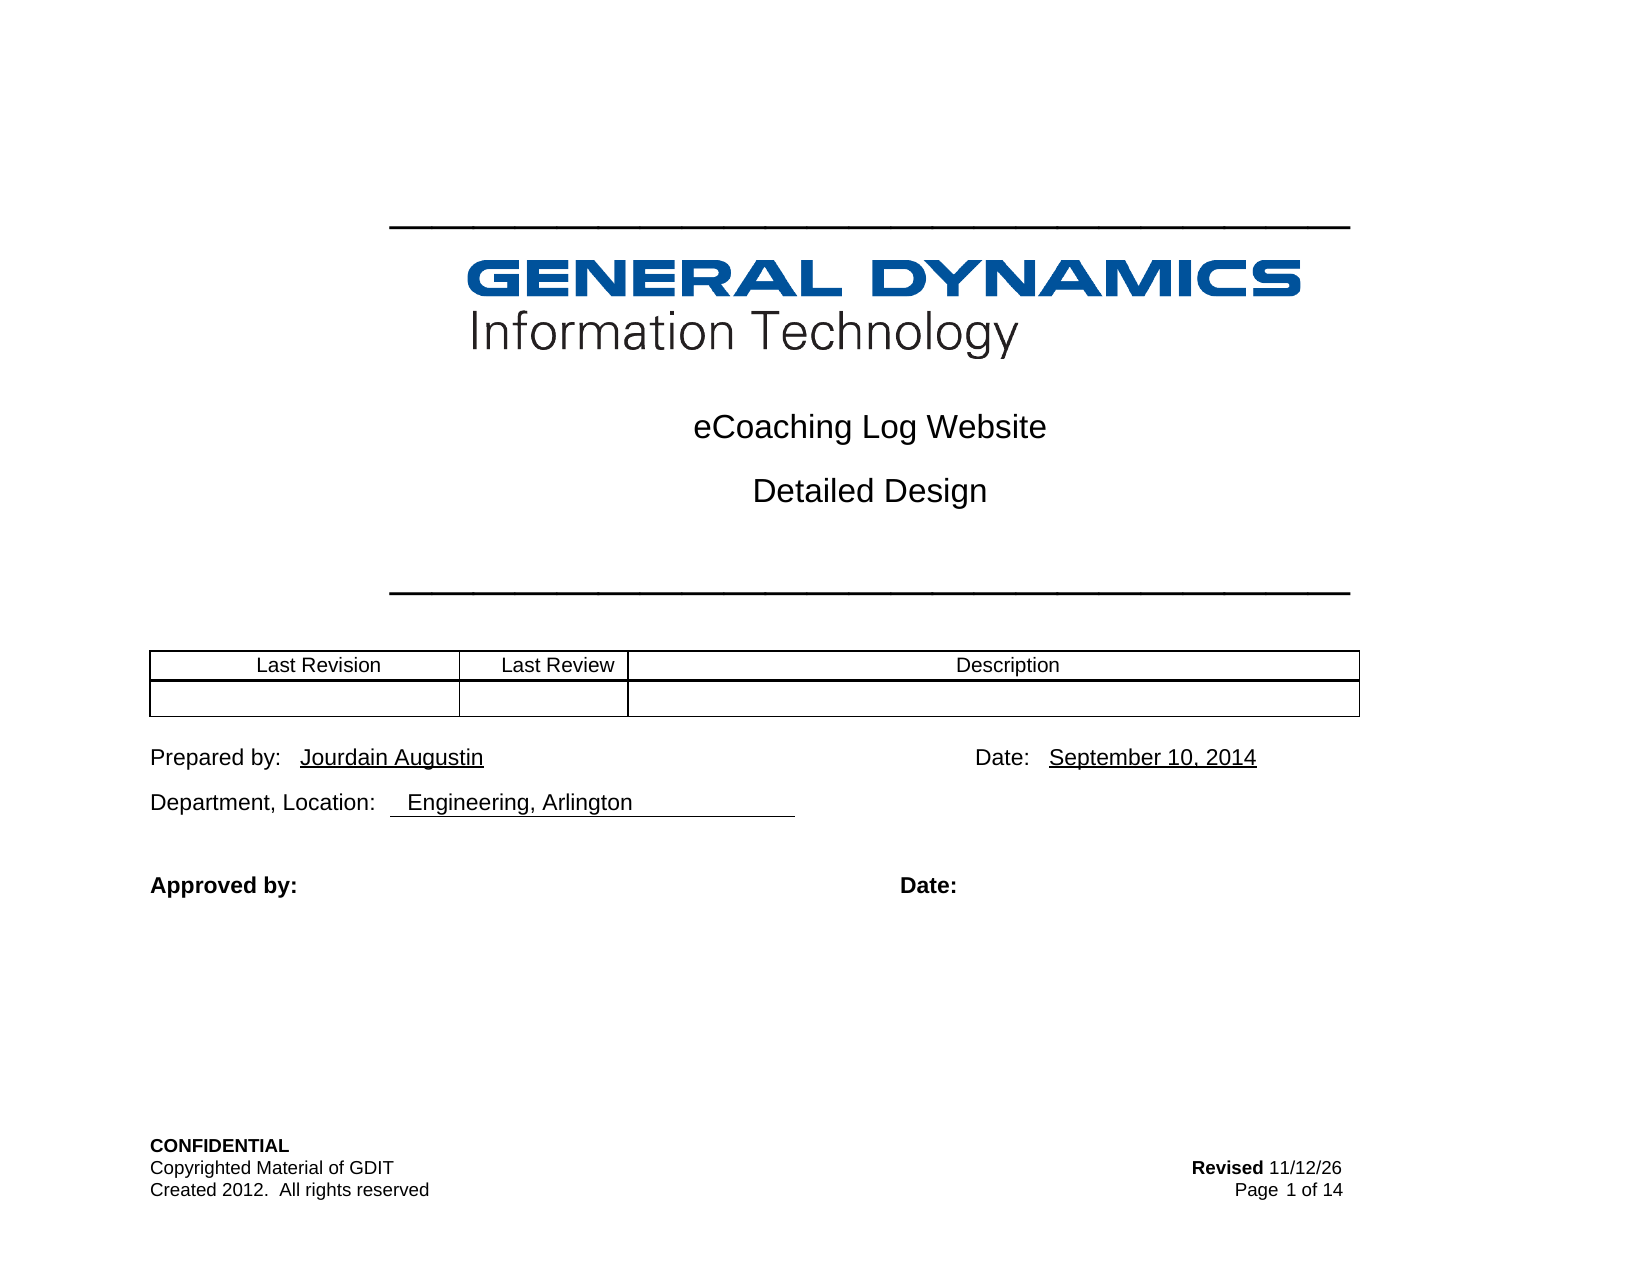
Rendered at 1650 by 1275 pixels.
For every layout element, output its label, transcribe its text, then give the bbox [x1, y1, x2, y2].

table_cell [629, 682, 1359, 716]
text Detailed Design [150, 471, 1590, 509]
picture [467, 260, 1301, 359]
table_header Last Review [460, 652, 627, 679]
table_cell [151, 682, 459, 716]
text Approved by: Date: [150, 872, 1590, 898]
title _______________________ [150, 516, 1590, 602]
table_header Description [629, 652, 1359, 679]
title _______________________ [150, 150, 1590, 236]
text Department, Location: Engineering, Arlington [150, 789, 1590, 815]
text Prepared by: Jourdain Augustin Date: September 10, 2014 [150, 743, 1590, 770]
table_header Last Revision [151, 652, 459, 679]
text eCoaching Log Website [150, 408, 1590, 446]
table_cell [460, 682, 627, 716]
